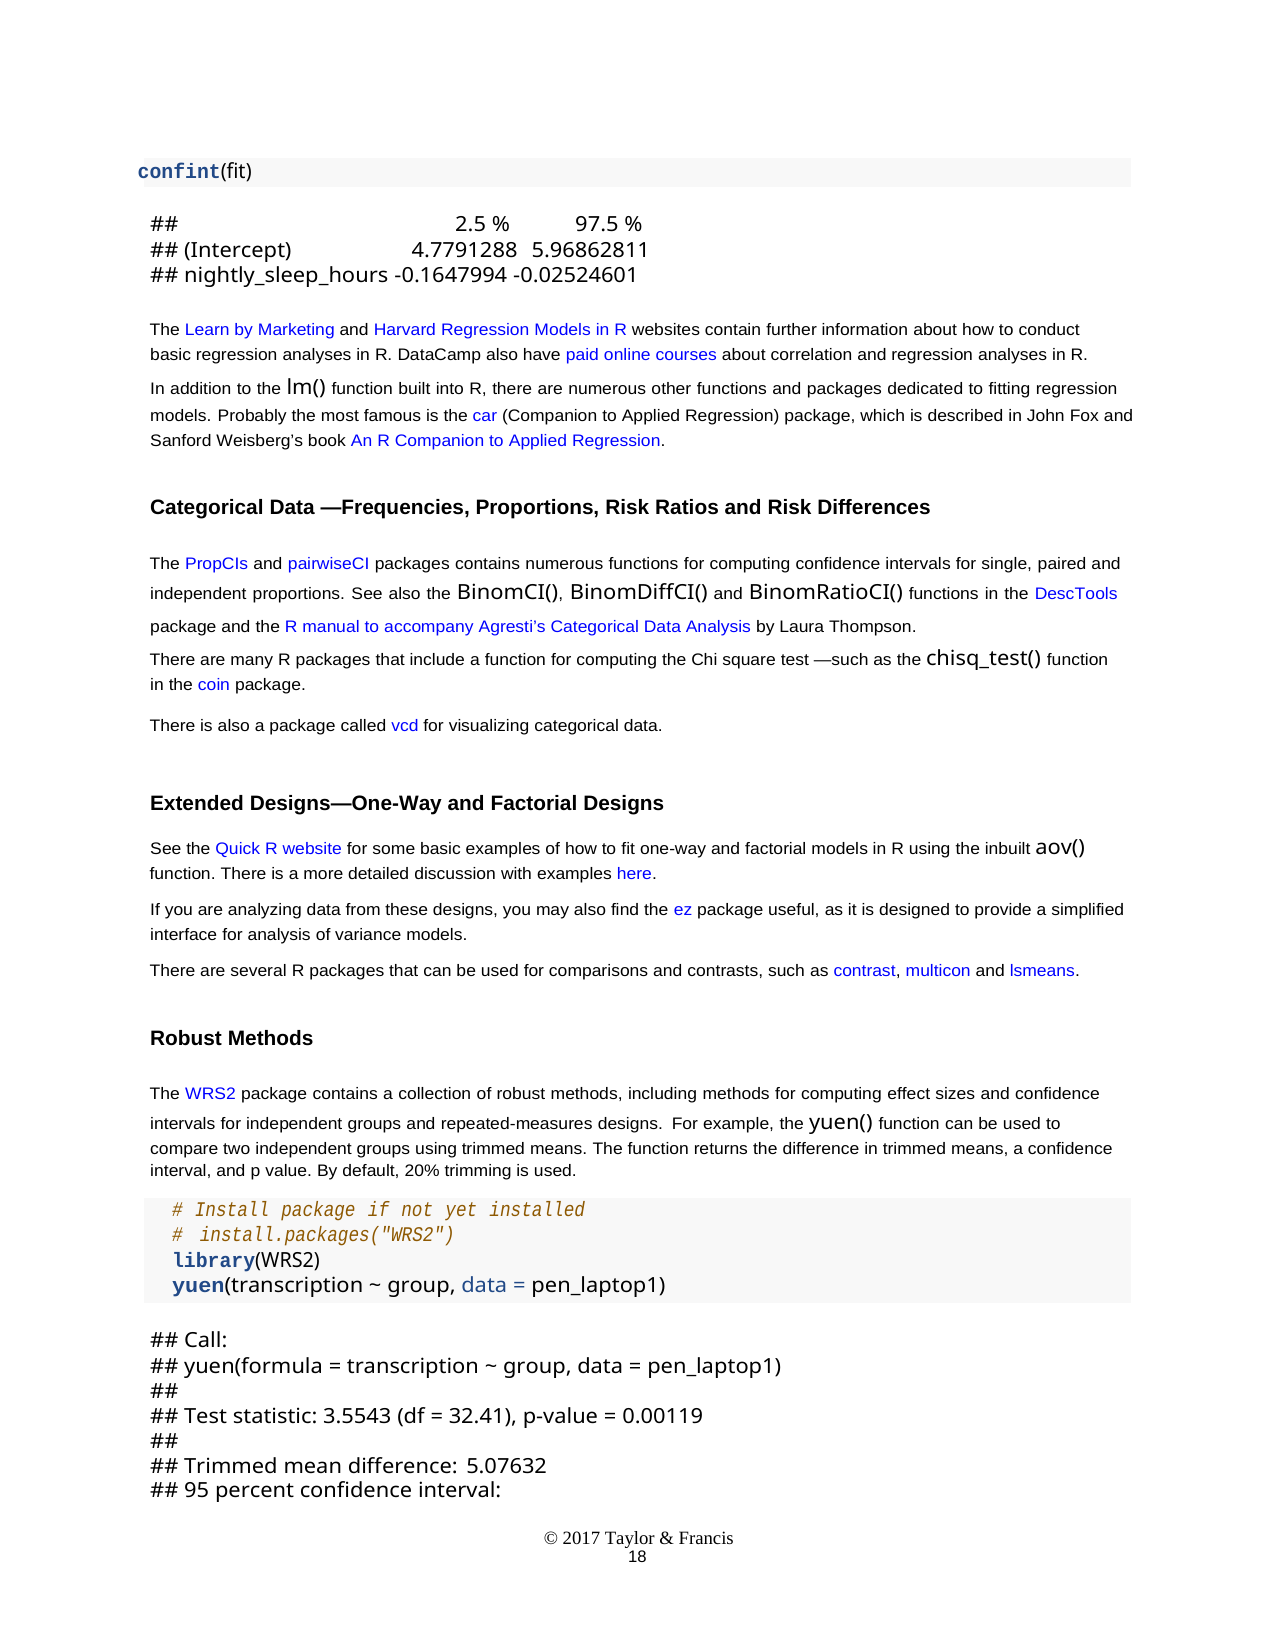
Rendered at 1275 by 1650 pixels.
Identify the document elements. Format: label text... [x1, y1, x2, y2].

text There are many R packages that include a function for computing the Chi square test —such as the chisq_test() function in the coin package. [149, 643, 1125, 694]
text ## Test statistic: 3.5543 (df = 32.41), p-value = 0.00119 [150, 1403, 1139, 1428]
text There is also a package called vcd for visualizing categorical data. [149, 716, 1139, 735]
text models. Probably the most famous is the car (Companion to Applied Regression) package, which is described in John Fox and Sanford Weisberg’s book An R Companion to Applied Regression. [150, 406, 1139, 450]
text package and the R manual to accompany Agresti’s Categorical Data Analysis by Laura Thompson. [150, 617, 1139, 636]
text If you are analyzing data from these designs, you may also find the ez package useful, as it is designed to provide a simplified interface for analysis of variance models. [150, 900, 1125, 944]
text ## [150, 1378, 1139, 1403]
text ## [150, 1428, 1139, 1453]
subtitle ## 2.5 % 97.5 % [150, 209, 1139, 238]
text There are several R packages that can be used for comparisons and contrasts, such as contrast, multicon and lsmeans. [149, 961, 1139, 980]
text confint(fit) [137, 152, 337, 185]
text In addition to the lm() function built into R, there are numerous other functions and packages dedicated to fitting regression [150, 370, 1139, 400]
text # Install package if not yet installed [172, 1199, 1139, 1223]
text The WRS2 package contains a collection of robust methods, including methods for computing effect sizes and confidence intervals for independent groups and repeated-measures designs. For example, the yuen() function can be used to compare two independent groups using trimmed means. The function returns the difference in trimmed means, a confidence interval, and p value. By default, 20% trimming is used. [149, 1084, 1128, 1180]
text The Learn by Marketing and Harvard Regression Models in R websites contain further information about how to conduct basic regression analyses in R. DataCamp also have paid online courses about correlation and regression analyses in R. [149, 320, 1125, 364]
text ## (Intercept) 4.7791288 5.96862811 [150, 238, 1139, 263]
text ## Trimmed mean difference: 5.07632 [150, 1453, 1139, 1478]
text The PropCIs and pairwiseCI packages contains numerous functions for computing confidence intervals for single, paired and independent proportions. See also the BinomCI(), BinomDiffCI() and BinomRatioCI() functions in the DescTools [149, 554, 1125, 606]
text library(WRS2) [172, 1248, 1139, 1273]
text ## Call: [150, 1325, 1139, 1353]
text ## nightly_sleep_hours -0.1647994 -0.02524601 [150, 263, 1139, 288]
text ## yuen(formula = transcription ~ group, data = pen_laptop1) [150, 1353, 1139, 1378]
text See the Quick R website for some basic examples of how to fit one-way and factorial models in R using the inbuilt aov() function. There is a more detailed discussion with examples here. [149, 832, 1128, 883]
text Categorical Data —Frequencies, Proportions, Risk Ratios and Risk Differences [150, 495, 1139, 519]
text ## 95 percent confidence interval: [150, 1478, 1139, 1503]
subtitle Robust Methods [150, 1025, 1139, 1049]
text # install.packages("WRS2") [172, 1224, 1139, 1248]
subtitle Extended Designs—One-Way and Factorial Designs [150, 791, 1139, 815]
text yuen(transcription ~ group, data = pen_laptop1) [172, 1273, 1139, 1298]
